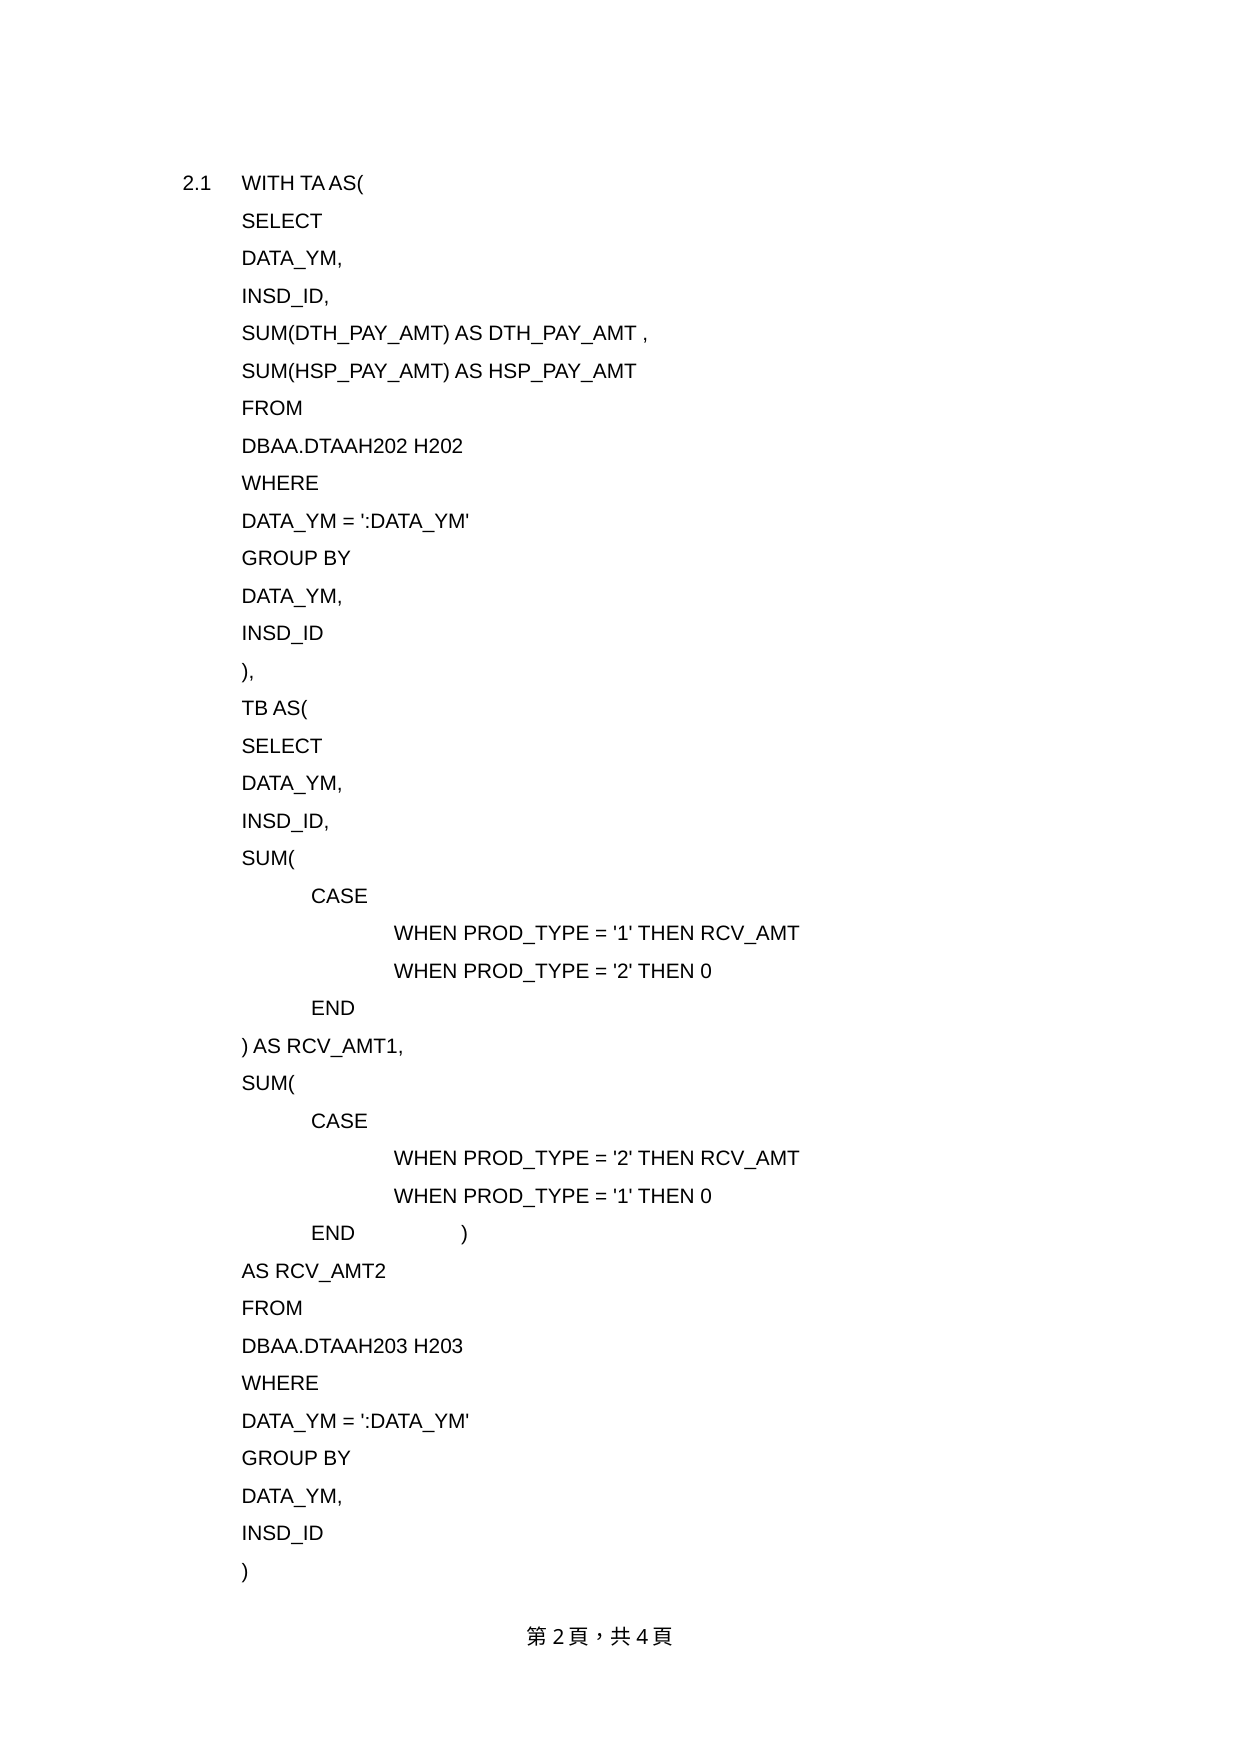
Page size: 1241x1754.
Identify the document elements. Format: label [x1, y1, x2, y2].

list [182, 164, 1144, 1589]
